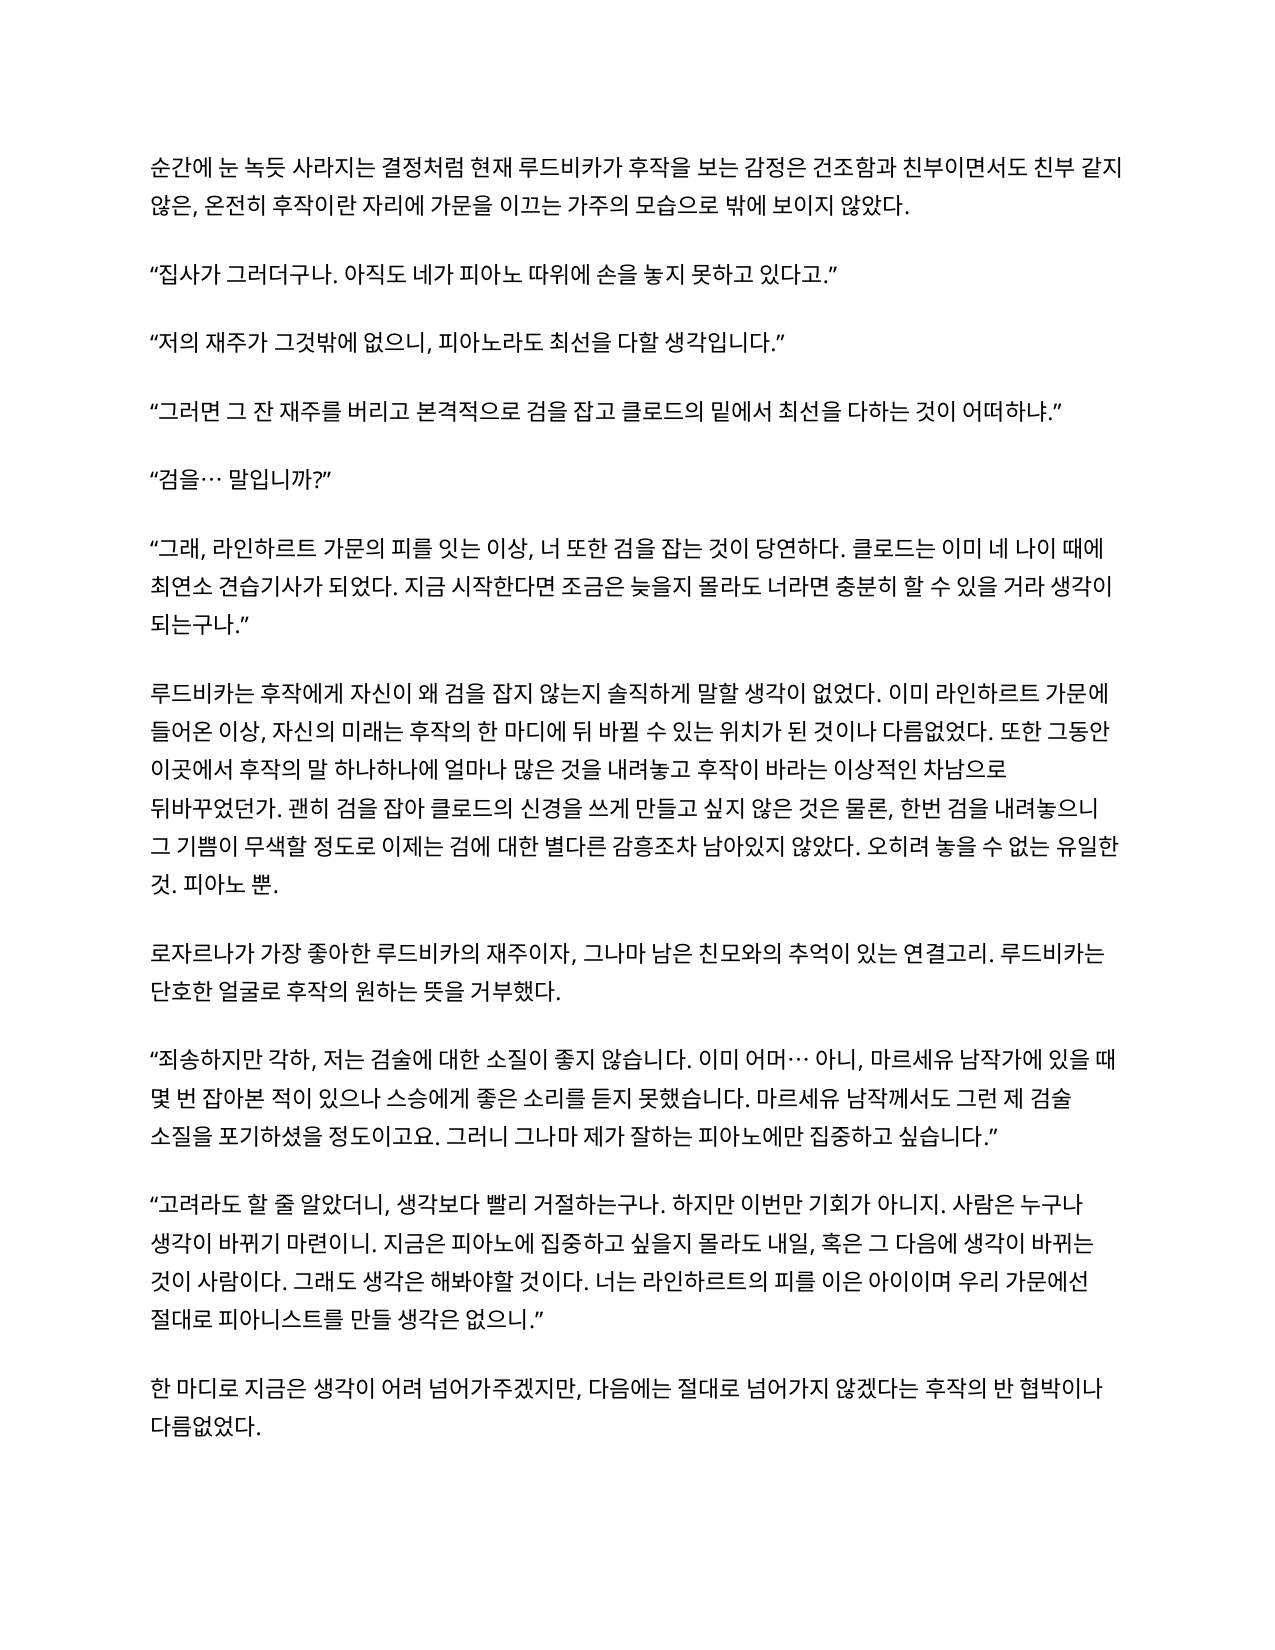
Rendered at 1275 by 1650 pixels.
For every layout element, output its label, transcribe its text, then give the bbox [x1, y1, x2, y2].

text “고려라도 할 줄 알았더니, 생각보다 빨리 거절하는구나. 하지만 이번만 기회가 아니지. 사람은 누구나 생각이 바뀌기 마련이니. 지금은 피아노에 집중하고 싶을지 몰라도 내일, 혹은 그 다음에 생각이 바뀌는 것이 사람이다. 그래도 생각은 해봐야할 것이다. 너는 라인하르트의 피를 이은 아이이며 우리 가문에선 절대로 피아니스트를 만들 생각은 없으니.” [150, 1187, 1125, 1335]
text “검을… 말입니까?” [150, 462, 1125, 496]
text 한 마디로 지금은 생각이 어려 넘어가주겠지만, 다음에는 절대로 넘어가지 않겠다는 후작의 반 협박이나 다름없었다. [150, 1370, 1125, 1442]
text 루드비카는 후작에게 자신이 왜 검을 잡지 않는지 솔직하게 말할 생각이 없었다. 이미 라인하르트 가문에 들어온 이상, 자신의 미래는 후작의 한 마디에 뒤 바뀔 수 있는 위치가 된 것이나 다름없었다. 또한 그동안 이곳에서 후작의 말 하나하나에 얼마나 많은 것을 내려놓고 후작이 바라는 이상적인 차남으로 뒤바꾸었던가. 괜히 검을 잡아 클로드의 신경을 쓰게 만들고 싶지 않은 것은 물론, 한번 검을 내려놓으니 그 기쁨이 무색할 정도로 이제는 검에 대한 별다른 감흥조차 남아있지 않았다. 오히려 놓을 수 없는 유일한 것. 피아노 뿐. [150, 676, 1125, 900]
text “죄송하지만 각하, 저는 검술에 대한 소질이 좋지 않습니다. 이미 어머… 아니, 마르세유 남작가에 있을 때 몇 번 잡아본 적이 있으나 스승에게 좋은 소리를 듣지 못했습니다. 마르세유 남작께서도 그런 제 검술 소질을 포기하셨을 정도이고요. 그러니 그나마 제가 잘하는 피아노에만 집중하고 싶습니다.” [150, 1042, 1125, 1152]
text “저의 재주가 그것밖에 없으니, 피아노라도 최선을 다할 생각입니다.” [150, 325, 1125, 358]
text “그래, 라인하르트 가문의 피를 잇는 이상, 너 또한 검을 잡는 것이 당연하다. 클로드는 이미 네 나이 때에 최연소 견습기사가 되었다. 지금 시작한다면 조금은 늦을지 몰라도 너라면 충분히 할 수 있을 거라 생각이 되는구나.” [150, 531, 1125, 641]
text 로자르나가 가장 좋아한 루드비카의 재주이자, 그나마 남은 친모와의 추억이 있는 연결고리. 루드비카는 단호한 얼굴로 후작의 원하는 뜻을 거부했다. [150, 935, 1125, 1007]
text “그러면 그 잔 재주를 버리고 본격적으로 검을 잡고 클로드의 밑에서 최선을 다하는 것이 어떠하냐.” [150, 394, 1125, 427]
text “집사가 그러더구나. 아직도 네가 피아노 따위에 손을 놓지 못하고 있다고.” [150, 257, 1125, 290]
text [150, 150, 1125, 221]
